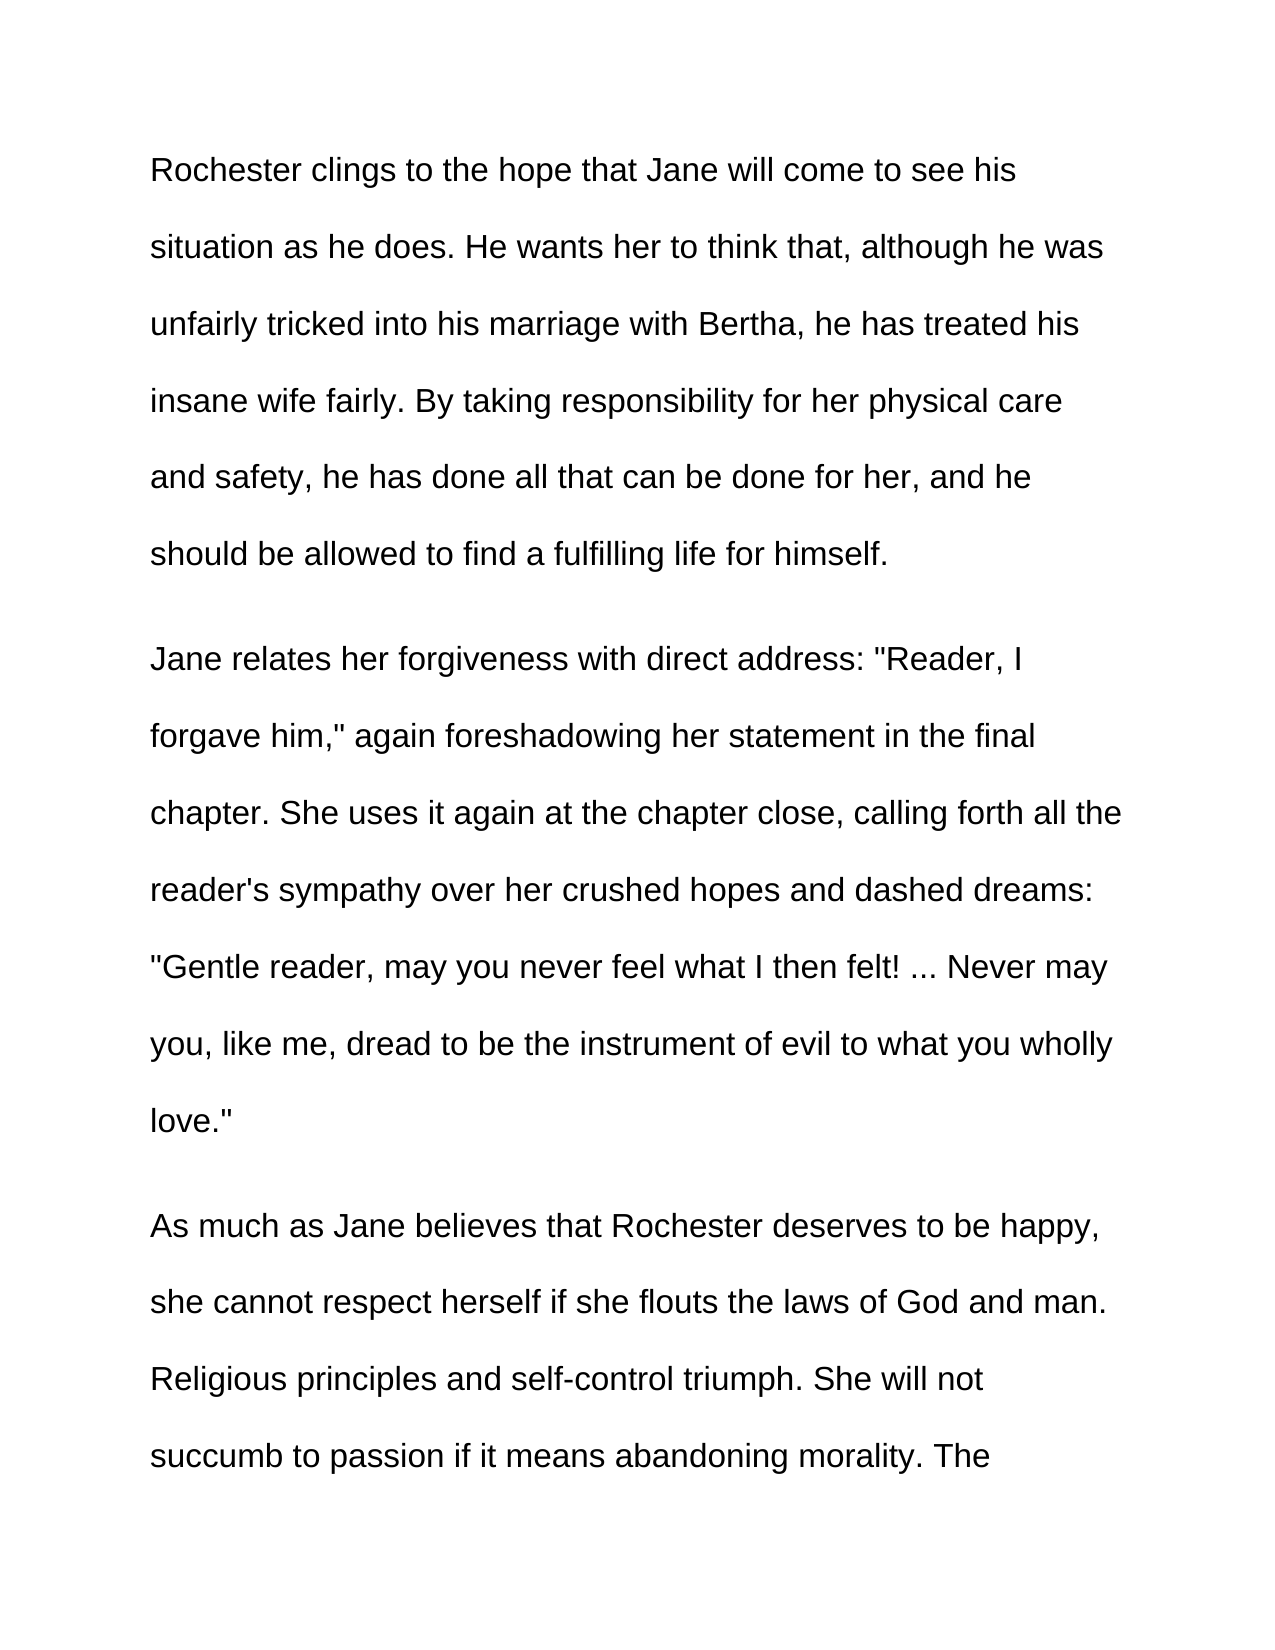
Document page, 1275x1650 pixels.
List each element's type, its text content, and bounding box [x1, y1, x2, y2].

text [150, 1206, 1125, 1475]
text Jane relates her forgiveness with direct address: "Reader, I forgave him," again foreshadowing her statement in the final chapter. She uses it again at the chapter close, calling forth all the reader's sympathy over her crushed hopes and dashed dreams: "Gentle reader, may you never feel what I then felt! ... Never may you, like me, dread to be the instrument of evil to what you wholly love." [150, 639, 1125, 1139]
text Rochester clings to the hope that Jane will come to see his situation as he does. He wants her to think that, although he was unfairly tricked into his marriage with Bertha, he has treated his insane wife fairly. By taking responsibility for her physical care and safety, he has done all that can be done for her, and he should be allowed to find a fulfilling life for himself. [150, 150, 1125, 573]
